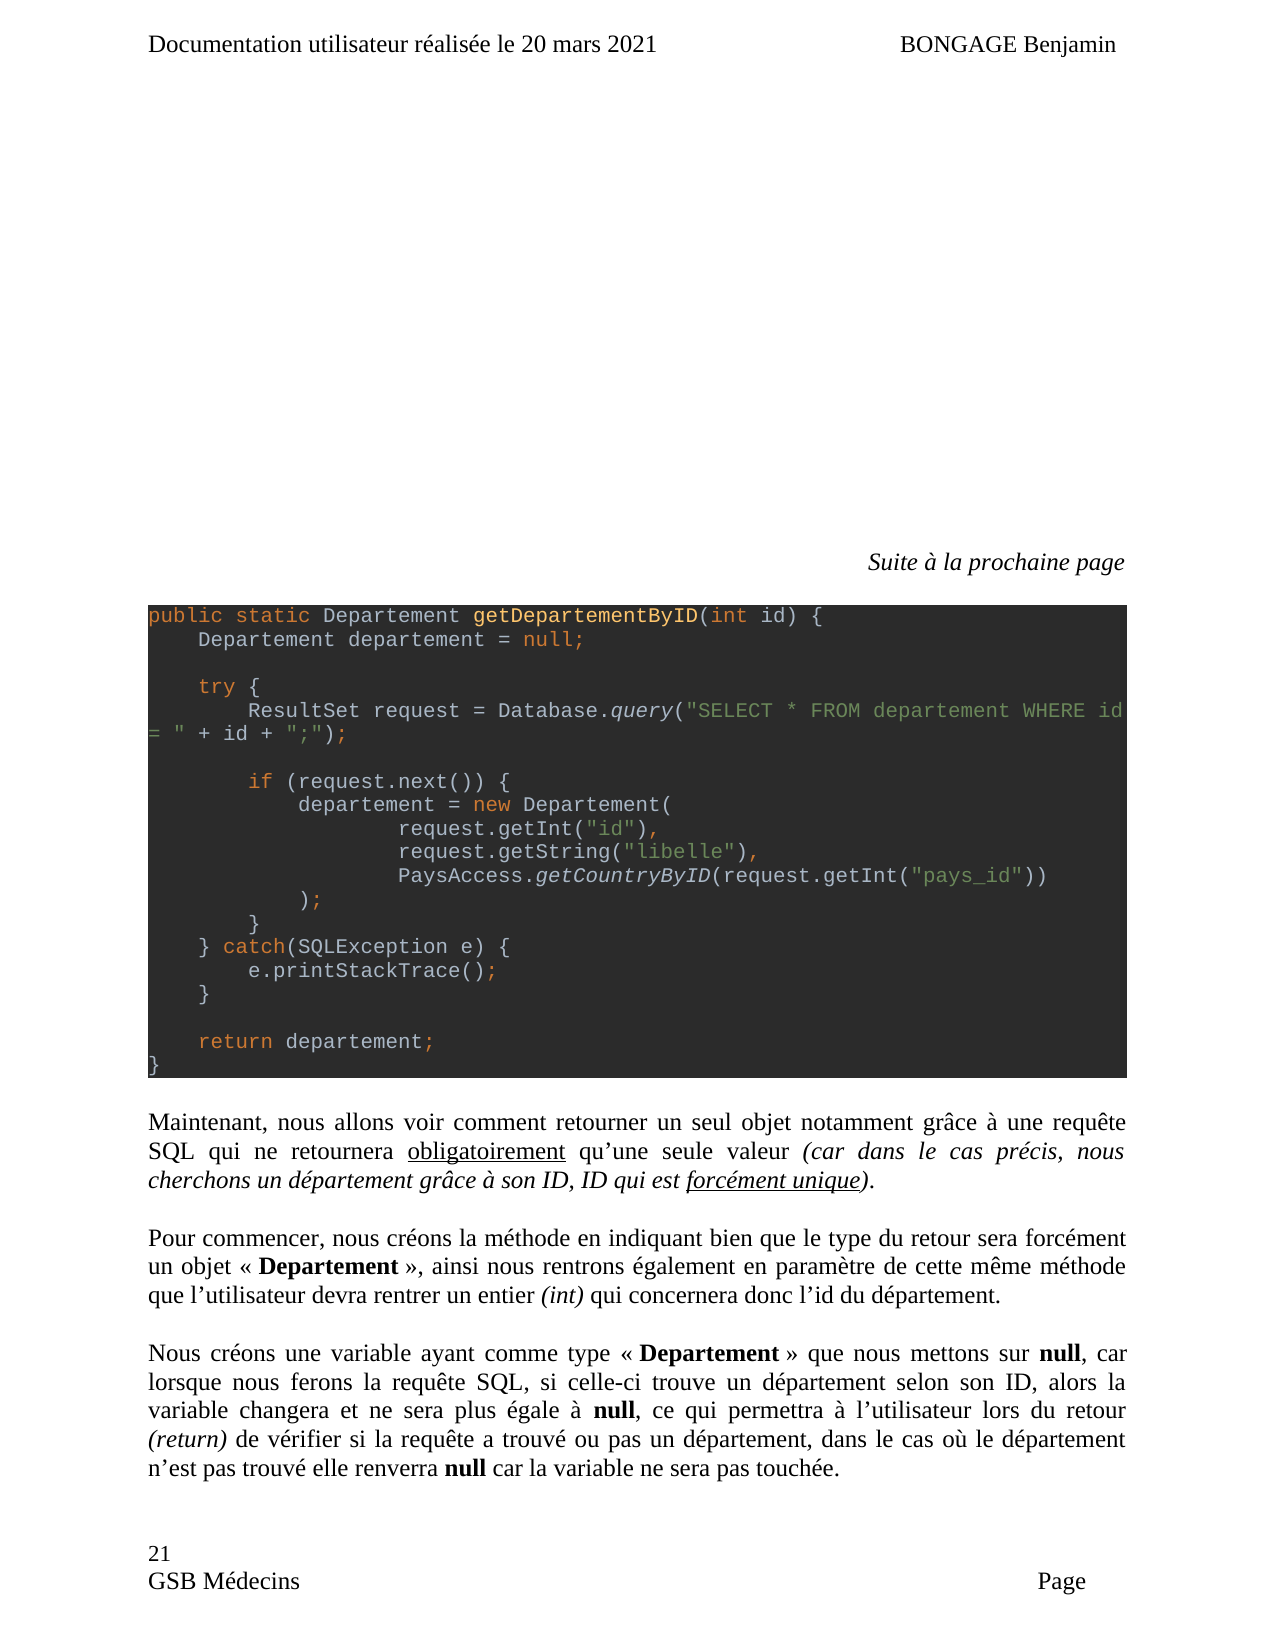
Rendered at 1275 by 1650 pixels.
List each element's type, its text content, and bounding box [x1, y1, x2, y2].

text Maintenant, nous allons voir comment retourner un seul objet notamment grâce à une requête SQL qui ne retournera obligatoirement qu’une seule valeur (car dans le cas précis, nous cherchons un département grâce à son ID, ID qui est forcément unique). [148, 1107, 1127, 1193]
text public static Departement getDepartementByID(int id) { Departement departement = null; try { ResultSet request = Database.query("SELECT * FROM departement WHERE id = " + id + ";"); if (request.next()) { departement = new Departement( request.getInt("id"), request.getString("libelle"), PaysAccess.getCountryByID(request.getInt("pays_id")) ); } } catch(SQLException e) { e.printStackTrace(); } return departement; } [148, 605, 1127, 1078]
text Suite à la prochaine page [148, 547, 1127, 576]
text Nous créons une variable ayant comme type « Departement » que nous mettons sur null, car lorsque nous ferons la requête SQL, si celle-ci trouve un département selon son ID, alors la variable changera et ne sera plus égale à null, ce qui permettra à l’utilisateur lors du retour (return) de vérifier si la requête a trouvé ou pas un département, dans le cas où le département n’est pas trouvé elle renverra null car la variable ne sera pas touchée. [148, 1338, 1127, 1482]
text Pour commencer, nous créons la méthode en indiquant bien que le type du retour sera forcément un objet « Departement », ainsi nous rentrons également en paramètre de cette même méthode que l’utilisateur devra rentrer un entier (int) qui concernera donc l’id du département. [148, 1223, 1127, 1309]
